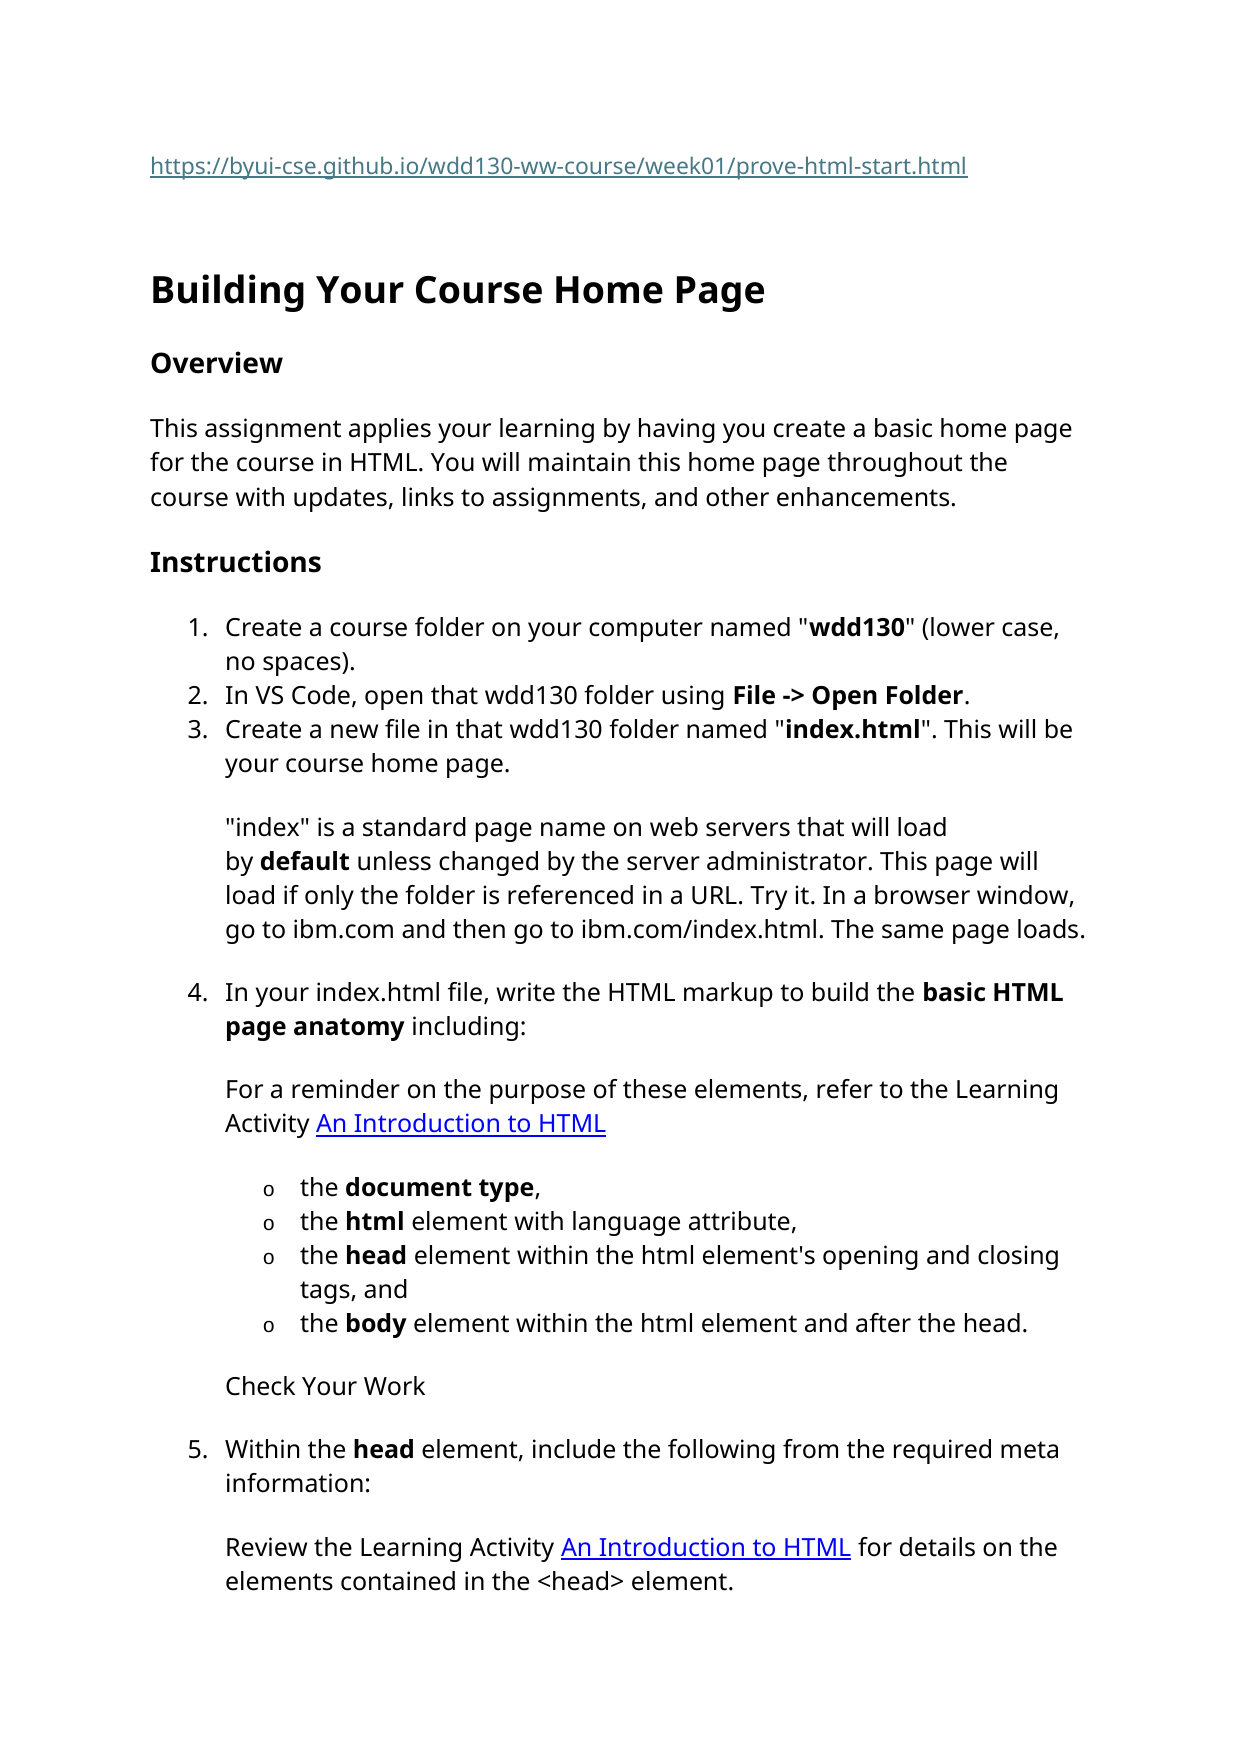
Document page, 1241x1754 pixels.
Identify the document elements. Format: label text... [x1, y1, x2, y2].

text Check Your Work [225, 1369, 1090, 1403]
text "index" is a standard page name on web servers that will load by default unless changed by the server administrator. This page will load if only the folder is referenced in a URL. Try it. In a browser window, go to ibm.com and then go to ibm.com/index.html. The same page loads. [225, 809, 1090, 946]
list the head element within the html element's opening and closing tags, and [262, 1237, 1090, 1306]
list Create a course folder on your computer named "wdd130" (lower case, no spaces). [187, 610, 1090, 678]
text Instructions [150, 542, 1090, 581]
text Overview [150, 343, 1090, 382]
text Review the Learning Activity An Introduction to HTML for details on the elements contained in the <head> element. [225, 1529, 1090, 1597]
text This assignment applies your learning by having you create a basic home page for the course in HTML. You will maintain this home page throughout the course with updates, links to assignments, and other enhancements. [150, 411, 1090, 513]
list In VS Code, open that wdd130 folder using File -> Open Folder. [187, 678, 1090, 712]
text For a reminder on the purpose of these elements, refer to the Learning Activity An Introduction to HTML [225, 1072, 1090, 1140]
text Building Your Course Home Page [150, 263, 1090, 314]
list Create a new file in that wdd130 folder named "index.html". This will be your course home page. [187, 712, 1090, 780]
list In your index.html file, write the HTML markup to build the basic HTML page anatomy including: [187, 975, 1090, 1043]
list the document type, [262, 1169, 1090, 1203]
list Within the head element, include the following from the required meta information: [187, 1432, 1090, 1500]
list the body element within the html element and after the head. [262, 1306, 1090, 1340]
text https://byui-cse.github.io/wdd130-ww-course/week01/prove-html-start.html [150, 150, 1090, 181]
list the html element with language attribute, [262, 1203, 1090, 1237]
